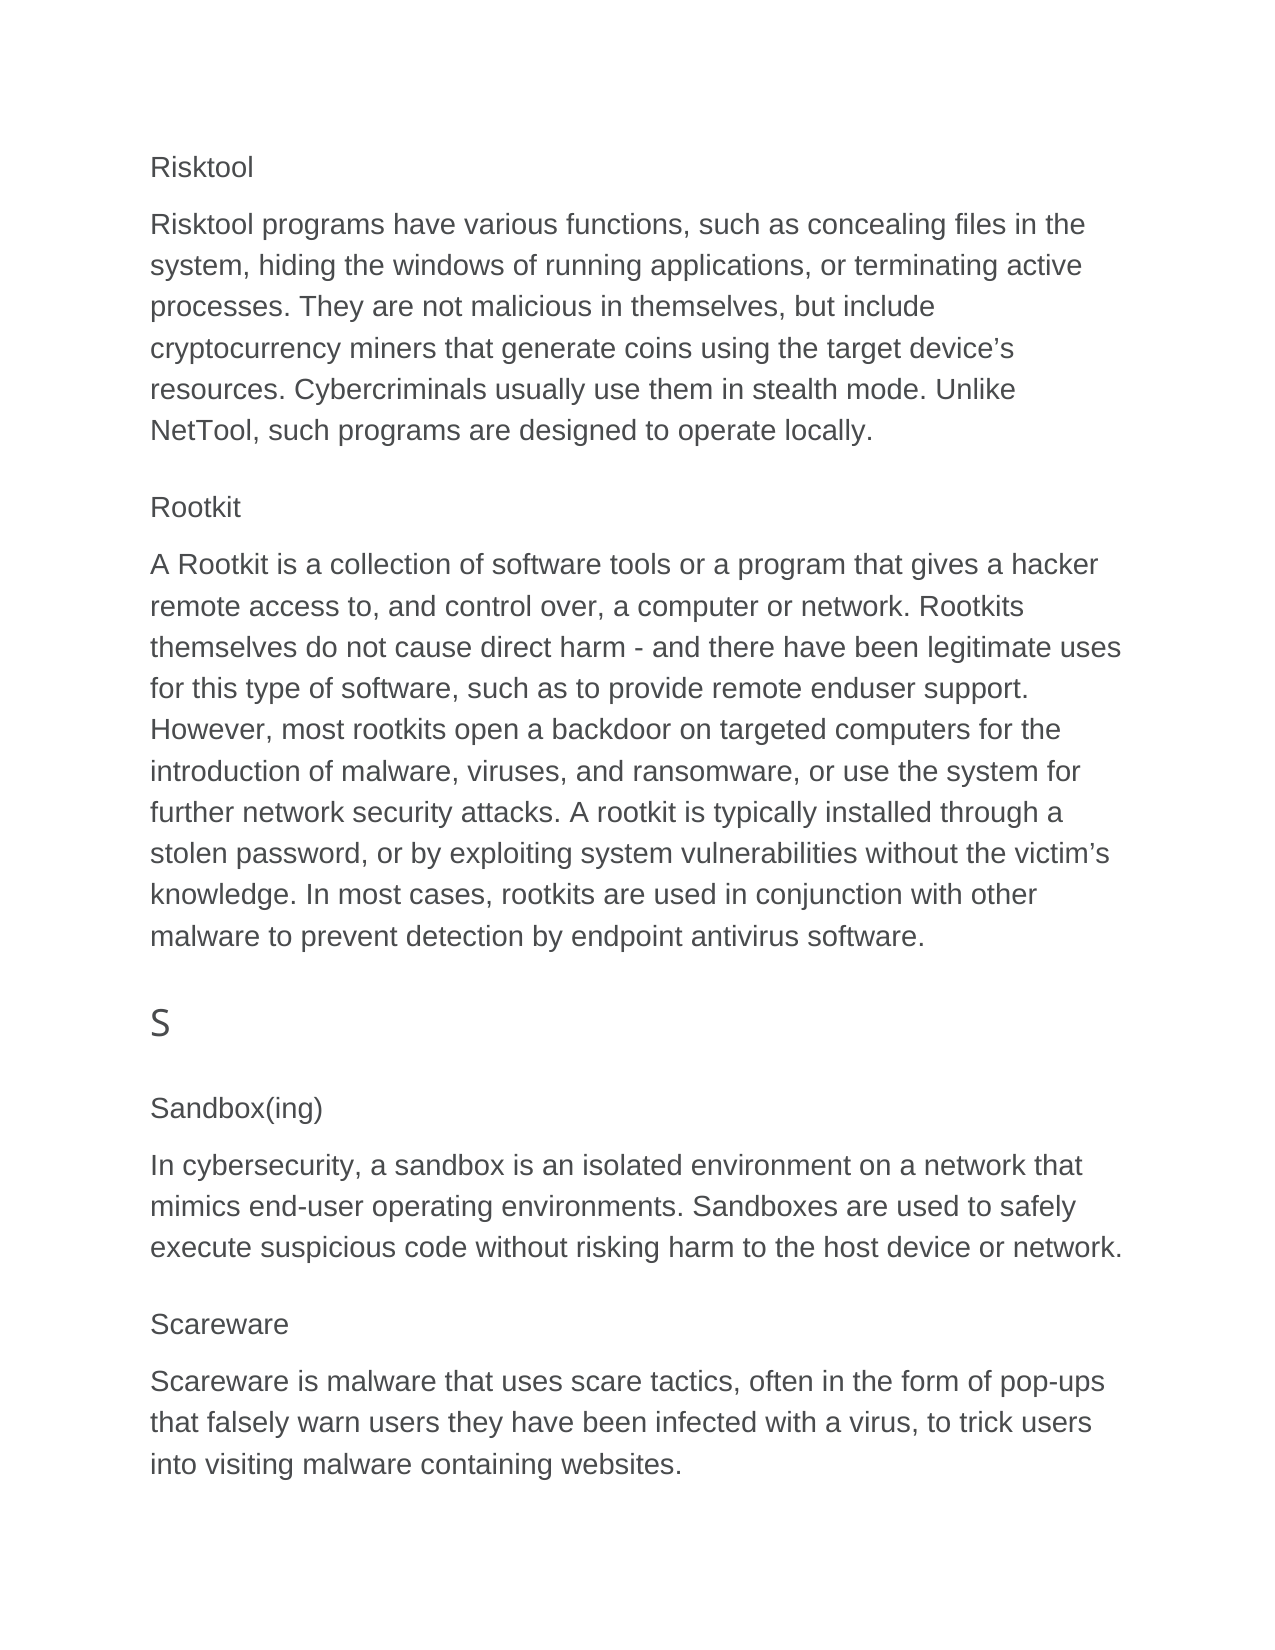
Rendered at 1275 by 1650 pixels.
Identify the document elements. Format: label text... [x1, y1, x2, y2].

text Rootkit [150, 490, 1125, 524]
text Scareware is malware that uses scare tactics, often in the form of pop-ups that falsely warn users they have been infected with a virus, to trick users into visiting malware containing websites. [150, 1356, 1125, 1480]
text Risktool programs have various functions, such as concealing files in the system, hiding the windows of running applications, or terminating active processes. They are not malicious in themselves, but include cryptocurrency miners that generate coins using the target device’s resources. Cybercriminals usually use them in stealth mode. Unlike NetTool, such programs are designed to operate locally. [150, 199, 1125, 447]
text S [150, 996, 1125, 1047]
text Risktool [150, 150, 1125, 183]
text A Rootkit is a collection of software tools or a program that gives a hacker remote access to, and control over, a computer or network. Rootkits themselves do not cause direct harm - and there have been legitimate uses for this type of software, such as to provide remote enduser support. However, most rootkits open a backdoor on targeted computers for the introduction of malware, viruses, and ransomware, or use the system for further network security attacks. A rootkit is typically installed through a stolen password, or by exploiting system vulnerabilities without the victim’s knowledge. In most cases, rootkits are used in conjunction with other malware to prevent detection by endpoint antivirus software. [150, 539, 1125, 952]
text Scareware [150, 1307, 1125, 1341]
text In cybersecurity, a sandbox is an isolated environment on a network that mimics end-user operating environments. Sandboxes are used to safely execute suspicious code without risking harm to the host device or network. [150, 1140, 1125, 1263]
text Sandbox(ing) [150, 1091, 1125, 1124]
